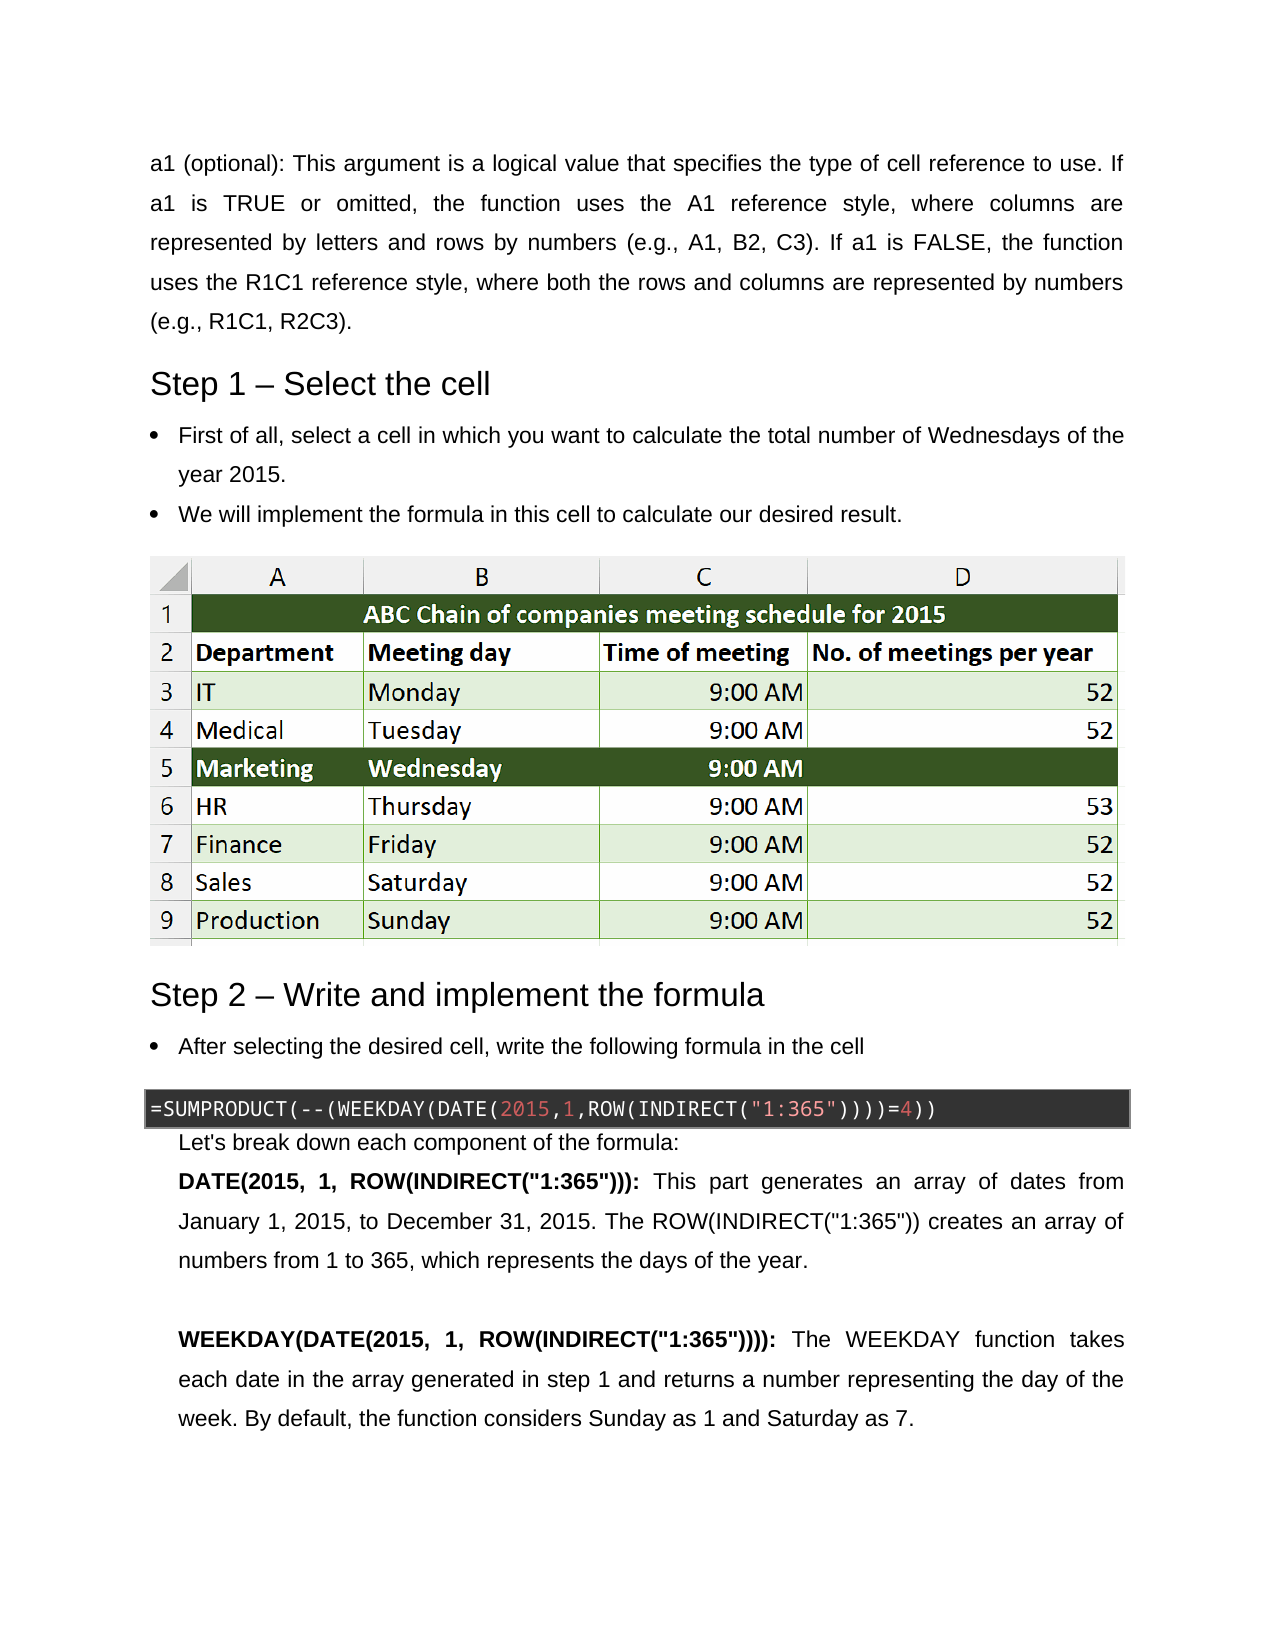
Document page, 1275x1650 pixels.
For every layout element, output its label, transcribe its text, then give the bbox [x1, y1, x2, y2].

list First of all, select a cell in which you want to calculate the total number of Wednesdays of the year 2015. [150, 422, 1125, 487]
list DATE(2015, 1, ROW(INDIRECT("1:365"))): This part generates an array of dates from January 1, 2015, to December 31, 2015. The ROW(INDIRECT("1:365")) creates an array of numbers from 1 to 365, which represents the days of the year. [178, 1168, 1125, 1273]
picture [150, 556, 1125, 946]
list WEEKDAY(DATE(2015, 1, ROW(INDIRECT("1:365")))): The WEEKDAY function takes each date in the array generated in step 1 and returns a number representing the day of the week. By default, the function considers Sunday as 1 and Saturday as 7. [178, 1326, 1125, 1431]
text =SUMPRODUCT(--(WEEKDAY(DATE(2015,1,ROW(INDIRECT("1:365"))))=4)) [146, 1090, 1129, 1127]
subtitle Step 2 – Write and implement the formula [150, 975, 1125, 1013]
list We will implement the formula in this cell to calculate our desired result. [150, 501, 1125, 527]
subtitle Step 1 – Select the cell [150, 364, 1125, 402]
list Let's break down each component of the formula: [178, 1129, 1125, 1155]
text a1 (optional): This argument is a logical value that specifies the type of cell reference to use. If a1 is TRUE or omitted, the function uses the A1 reference style, where columns are represented by letters and rows by numbers (e.g., A1, B2, C3). If a1 is FALSE, the function uses the R1C1 reference style, where both the rows and columns are represented by numbers (e.g., R1C1, R2C3). [150, 150, 1125, 334]
list After selecting the desired cell, write the following formula in the cell [150, 1033, 1125, 1059]
